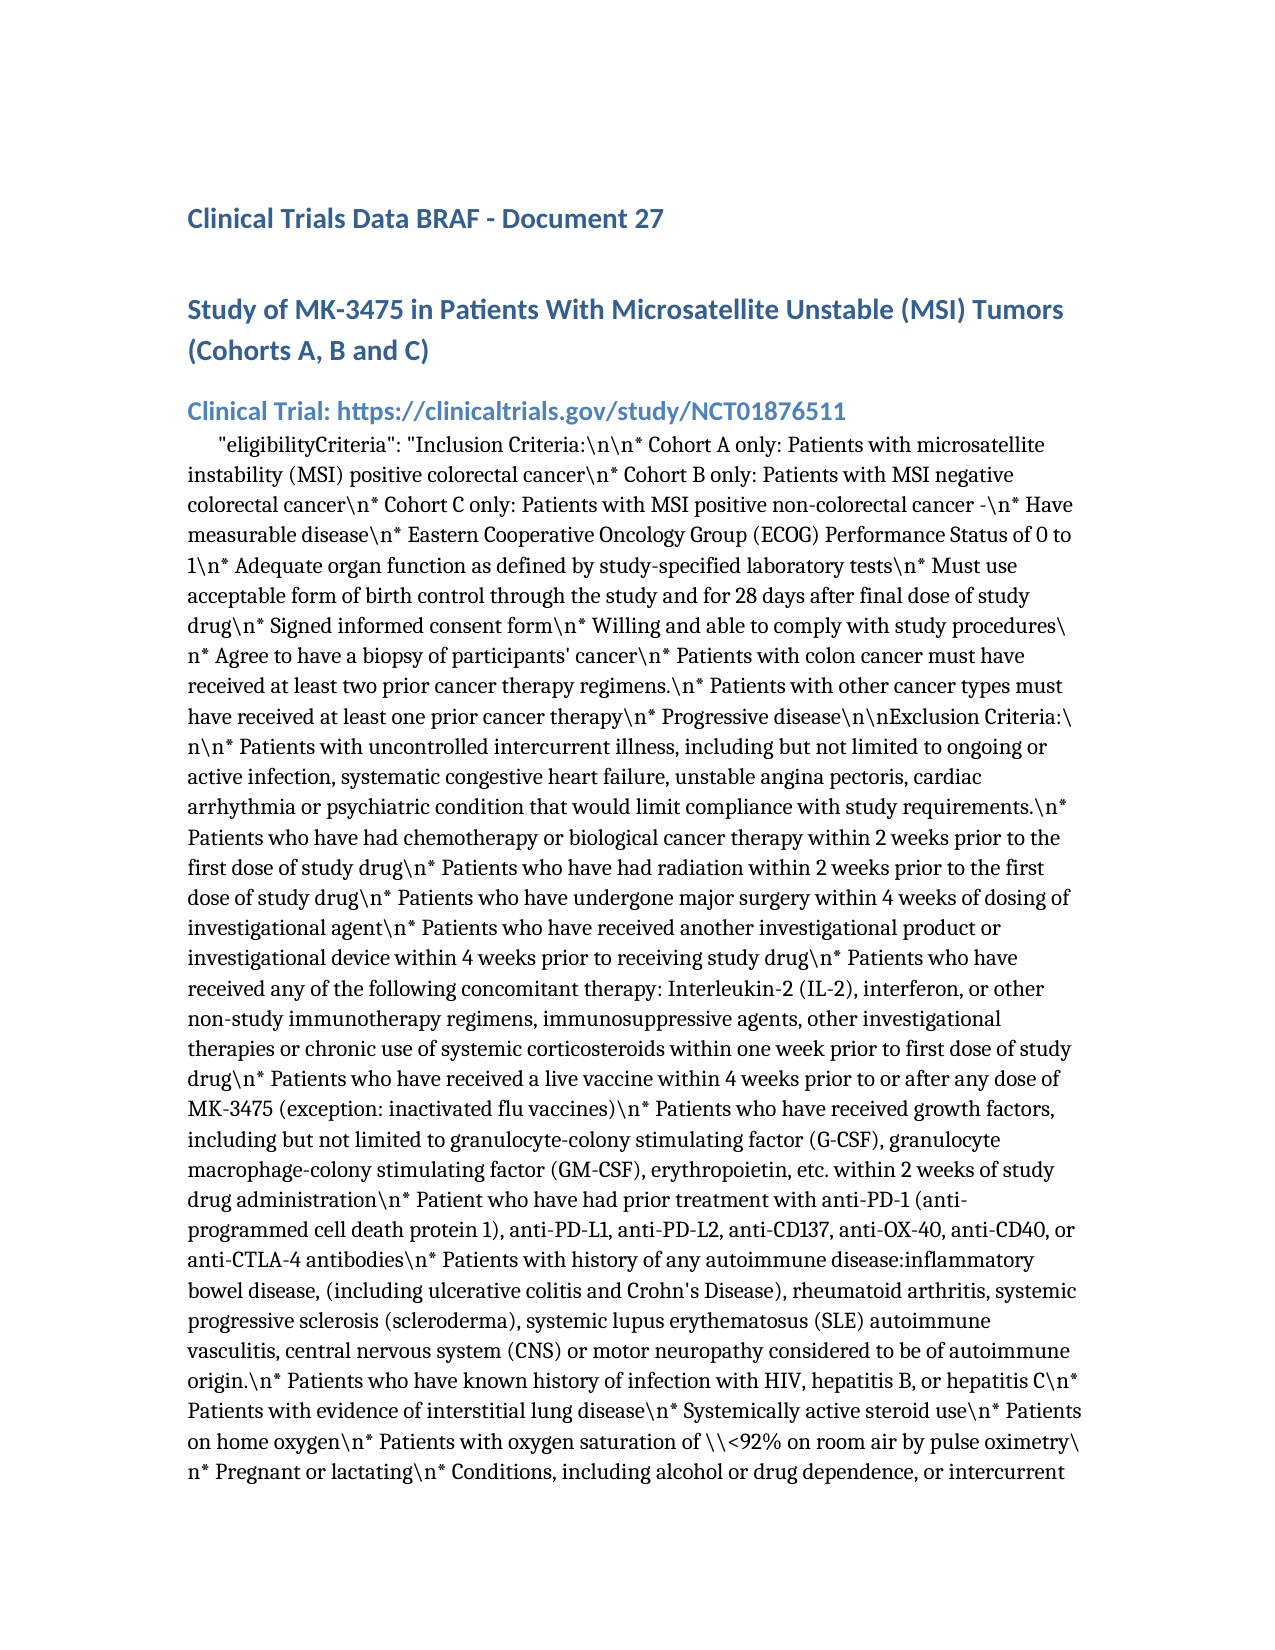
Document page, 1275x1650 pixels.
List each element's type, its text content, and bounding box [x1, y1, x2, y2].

subtitle Study of MK-3475 in Patients With Microsatellite Unstable (MSI) Tumors (Cohorts A, B and C) [187, 291, 1087, 367]
subtitle Clinical Trials Data BRAF - Document 27 [187, 200, 1087, 236]
subtitle Clinical Trial: https://clinicaltrials.gov/study/NCT01876511 [187, 394, 1087, 427]
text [187, 432, 1087, 1485]
